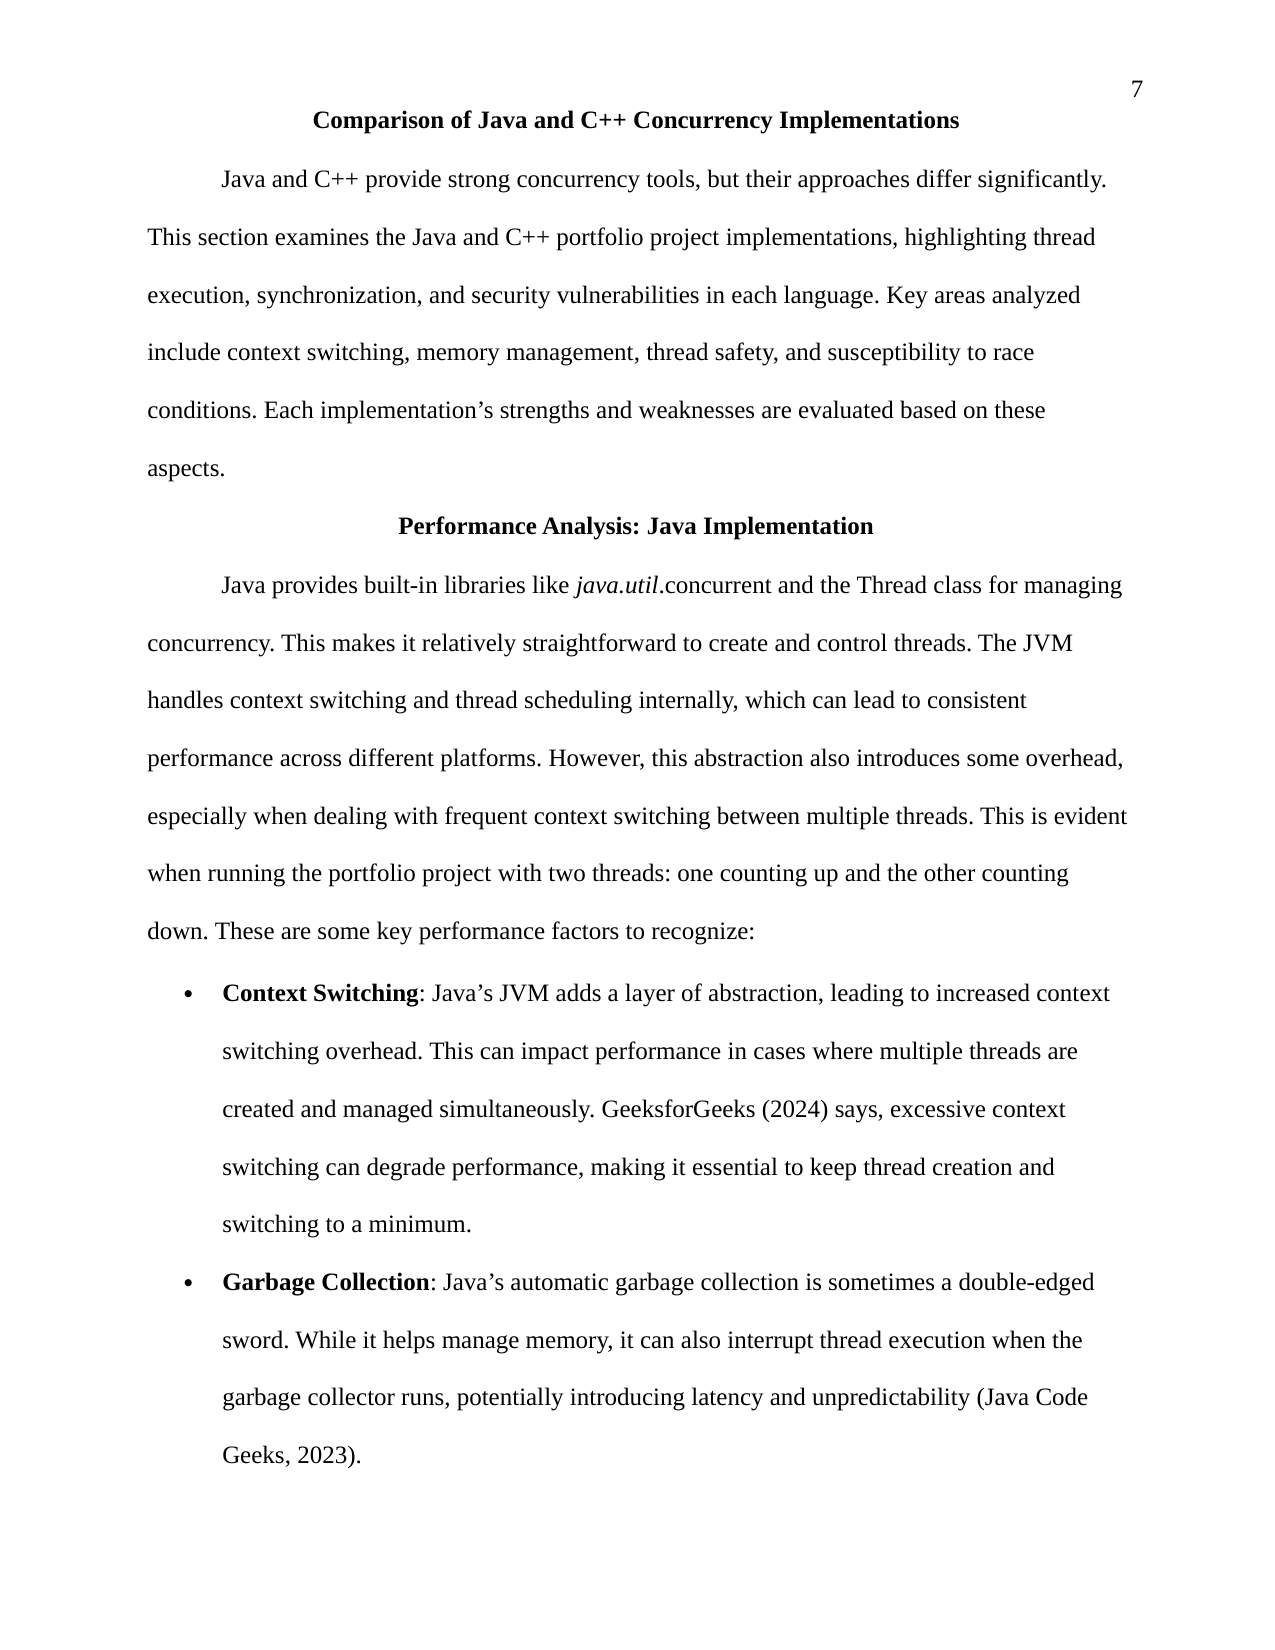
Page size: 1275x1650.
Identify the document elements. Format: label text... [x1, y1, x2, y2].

text Java provides built-in libraries like java.util.concurrent and the Thread class for managing concurrency. This makes it relatively straightforward to create and control threads. The JVM handles context switching and thread scheduling internally, which can lead to consistent performance across different platforms. However, this abstraction also introduces some overhead, especially when dealing with frequent context switching between multiple threads. This is evident when running the portfolio project with two threads: one counting up and the other counting down. These are some key performance factors to recognize: [147, 570, 1130, 945]
text Comparison of Java and C++ Concurrency Implementations [182, 105, 1090, 134]
list Garbage Collection: Java’s automatic garbage collection is sometimes a double-edged sword. While it helps manage memory, it can also interrupt thread execution when the garbage collector runs, potentially introducing latency and unpredictability (Java Code Geeks, 2023). [184, 1267, 1130, 1469]
list Context Switching: Java’s JVM adds a layer of abstraction, leading to increased context switching overhead. This can impact performance in cases where multiple threads are created and managed simultaneously. GeeksforGeeks (2024) says, excessive context switching can degrade performance, making it essential to keep thread creation and switching to a minimum. [184, 978, 1130, 1238]
text Performance Analysis: Java Implementation [182, 511, 1090, 540]
text Java and C++ provide strong concurrency tools, but their approaches differ significantly. This section examines the Java and C++ portfolio project implementations, highlighting thread execution, synchronization, and security vulnerabilities in each language. Key areas analyzed include context switching, memory management, thread safety, and susceptibility to race conditions. Each implementation’s strengths and weaknesses are evaluated based on these aspects. [147, 164, 1130, 482]
